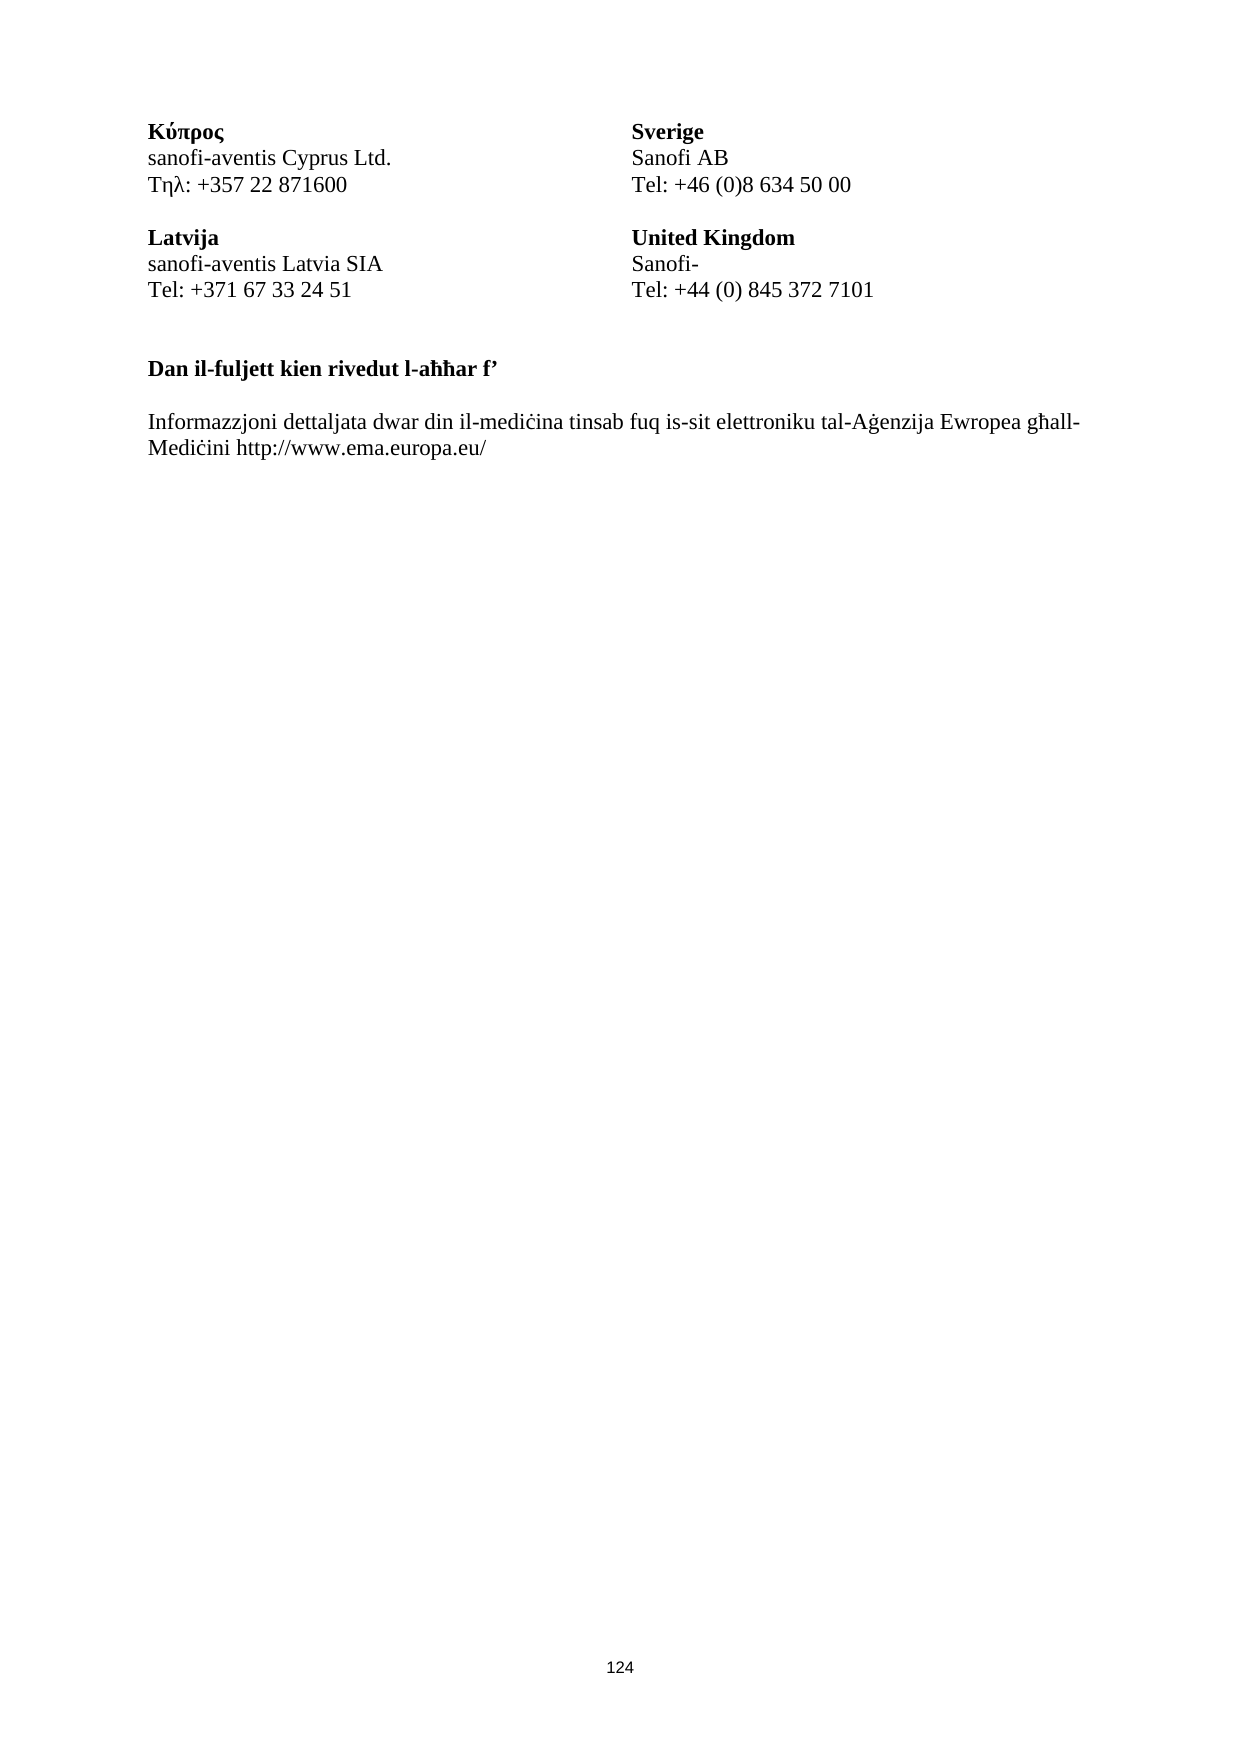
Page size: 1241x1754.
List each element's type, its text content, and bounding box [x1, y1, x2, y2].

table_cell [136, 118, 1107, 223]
text Dan il-fuljett kien rivedut l-aħħar f’ [148, 355, 1093, 382]
text Informazzjoni dettaljata dwar din il-mediċina tinsab fuq is-sit elettroniku tal-Aġenzija Ewropea għall-Mediċini http://www.ema.europa.eu/ [148, 408, 1093, 461]
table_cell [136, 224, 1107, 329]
